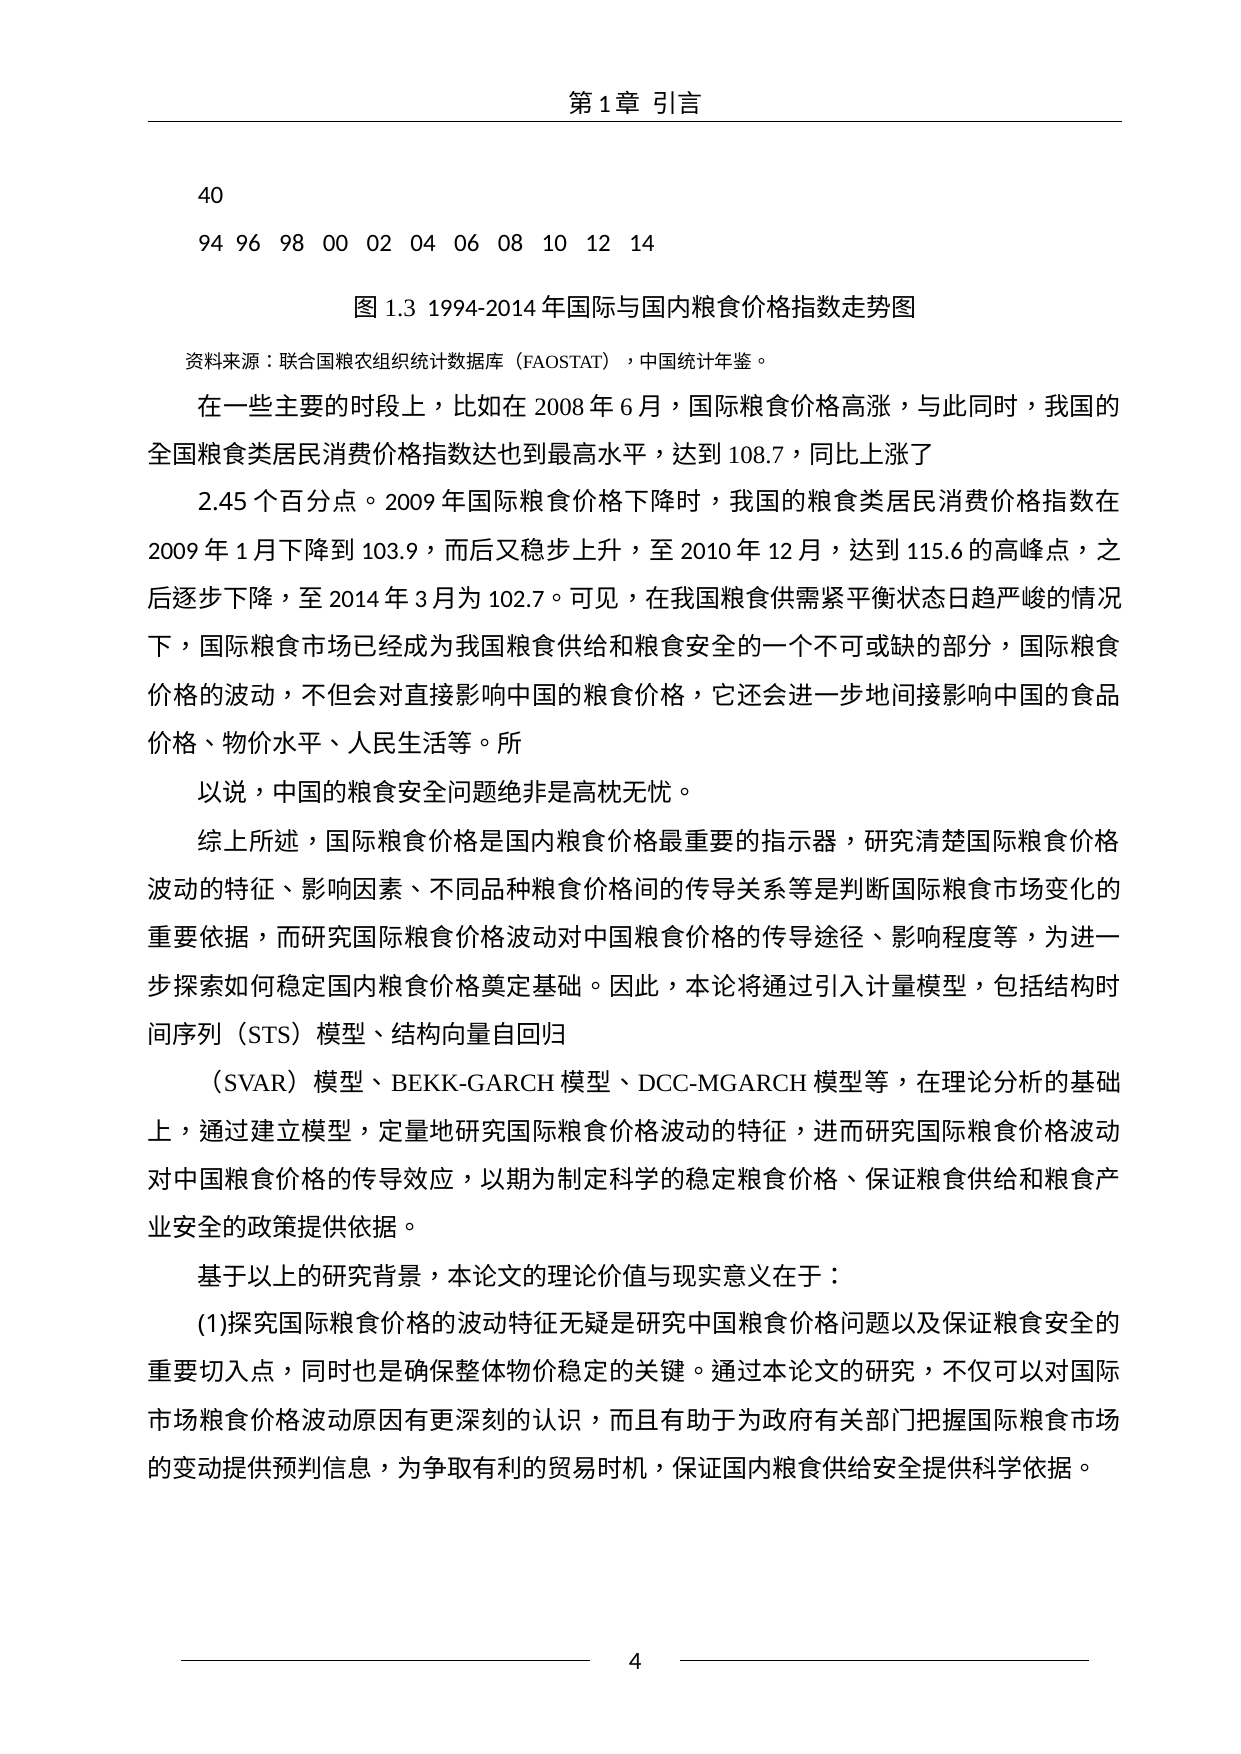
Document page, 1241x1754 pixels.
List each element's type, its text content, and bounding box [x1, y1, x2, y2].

text 以说，中国的粮食安全问题绝非是高枕无忧。 [148, 760, 1122, 808]
text 40 [148, 161, 1122, 209]
text 基于以上的研究背景，本论文的理论价值与现实意义在于： [148, 1243, 1122, 1291]
text 94 96 98 00 02 04 06 08 10 12 14 [148, 209, 1122, 258]
text 图 1.3 1994-2014年国际与国内粮食价格指数走势图 [148, 290, 1122, 323]
text 综上所述，国际粮食价格是国内粮食价格最重要的指示器，研究清楚国际粮食价格波动的特征、影响因素、不同品种粮食价格间的传导关系等是判断国际粮食市场变化的重要依据，而研究国际粮食价格波动对中国粮食价格的传导途径、影响程度等，为进一步探索如何稳定国内粮食价格奠定基础。因此，本论将通过引入计量模型，包括结构时间序列（STS）模型、结构向量自回归 [148, 808, 1122, 1050]
text (1)探究国际粮食价格的波动特征无疑是研究中国粮食价格问题以及保证粮食安全的重要切入点，同时也是确保整体物价稳定的关键。通过本论文的研究，不仅可以对国际市场粮食价格波动原因有更深刻的认识，而且有助于为政府有关部门把握国际粮食市场的变动提供预判信息，为争取有利的贸易时机，保证国内粮食供给安全提供科学依据。 [148, 1291, 1122, 1485]
text 2.45个百分点。2009年国际粮食价格下降时，我国的粮食类居民消费价格指数在2009年1月下降到103.9，而后又稳步上升，至2010年12月，达到115.6的高峰点，之后逐步下降，至2014年3月为102.7。可见，在我国粮食供需紧平衡状态日趋严峻的情况下，国际粮食市场已经成为我国粮食供给和粮食安全的一个不可或缺的部分，国际粮食价格的波动，不但会对直接影响中国的粮食价格，它还会进一步地间接影响中国的食品价格、物价水平、人民生活等。所 [148, 470, 1122, 760]
text （SVAR）模型、BEKK-GARCH模型、DCC-MGARCH模型等，在理论分析的基础上，通过建立模型，定量地研究国际粮食价格波动的特征，进而研究国际粮食价格波动对中国粮食价格的传导效应，以期为制定科学的稳定粮食价格、保证粮食供给和粮食产业安全的政策提供依据。 [148, 1050, 1122, 1243]
text 资料来源：联合国粮农组织统计数据库（FAOSTAT），中国统计年鉴。 [148, 348, 1122, 373]
text 在一些主要的时段上，比如在2008年6月，国际粮食价格高涨，与此同时，我国的全国粮食类居民消费价格指数达也到最高水平，达到108.7，同比上涨了 [148, 373, 1122, 470]
